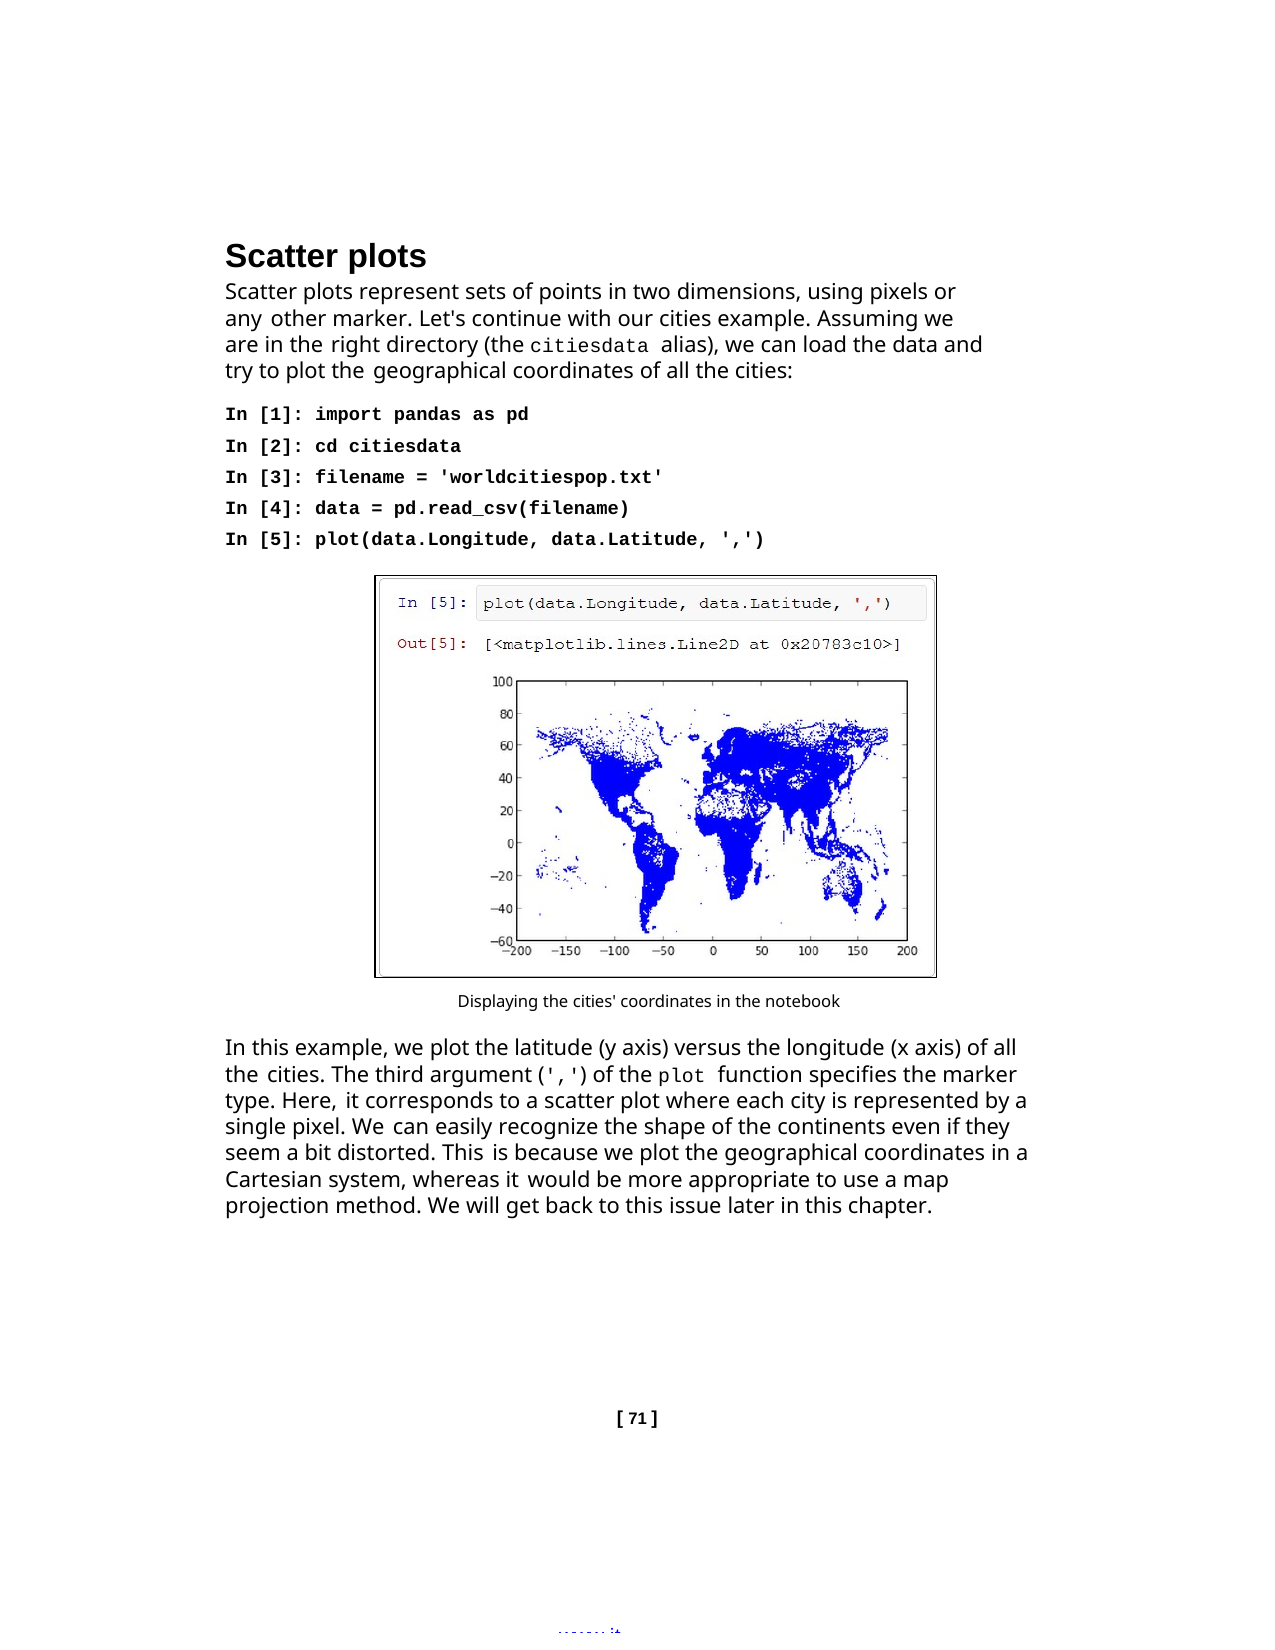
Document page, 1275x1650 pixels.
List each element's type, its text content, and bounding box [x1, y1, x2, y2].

picture [376, 576, 936, 977]
subtitle Scatter plots [225, 236, 1096, 274]
text In [5]: plot(data.Longitude, data.Latitude, ',') [225, 530, 1096, 551]
text [ 71 ] [298, 1407, 976, 1429]
text In [1]: import pandas as pd In [2]: cd citiesdata [225, 405, 533, 458]
text Scatter plots represent sets of points in two dimensions, using pixels or any other marker. Let's continue with our cities example. Assuming we are in the right directory (the citiesdata alias), we can load the data and try to plot the geographical coordinates of all the cities: [225, 279, 984, 384]
text In [3]: filename = 'worldcitiespop.txt' In [4]: data = pd.read_csv(filename) [225, 467, 664, 520]
text Displaying the cities' coordinates in the notebook [457, 990, 1096, 1013]
text In this example, we plot the latitude (y axis) versus the longitude (x axis) of all the cities. The third argument (',') of the plot function specifies the marker type. Here, it corresponds to a scatter plot where each city is represented by a single pixel. We can easily recognize the shape of the continents even if they seem a bit distorted. This is because we plot the geographical coordinates in a Cartesian system, whereas it would be more appropriate to use a map projection method. We will get back to this issue later in this chapter. [225, 1035, 1049, 1218]
